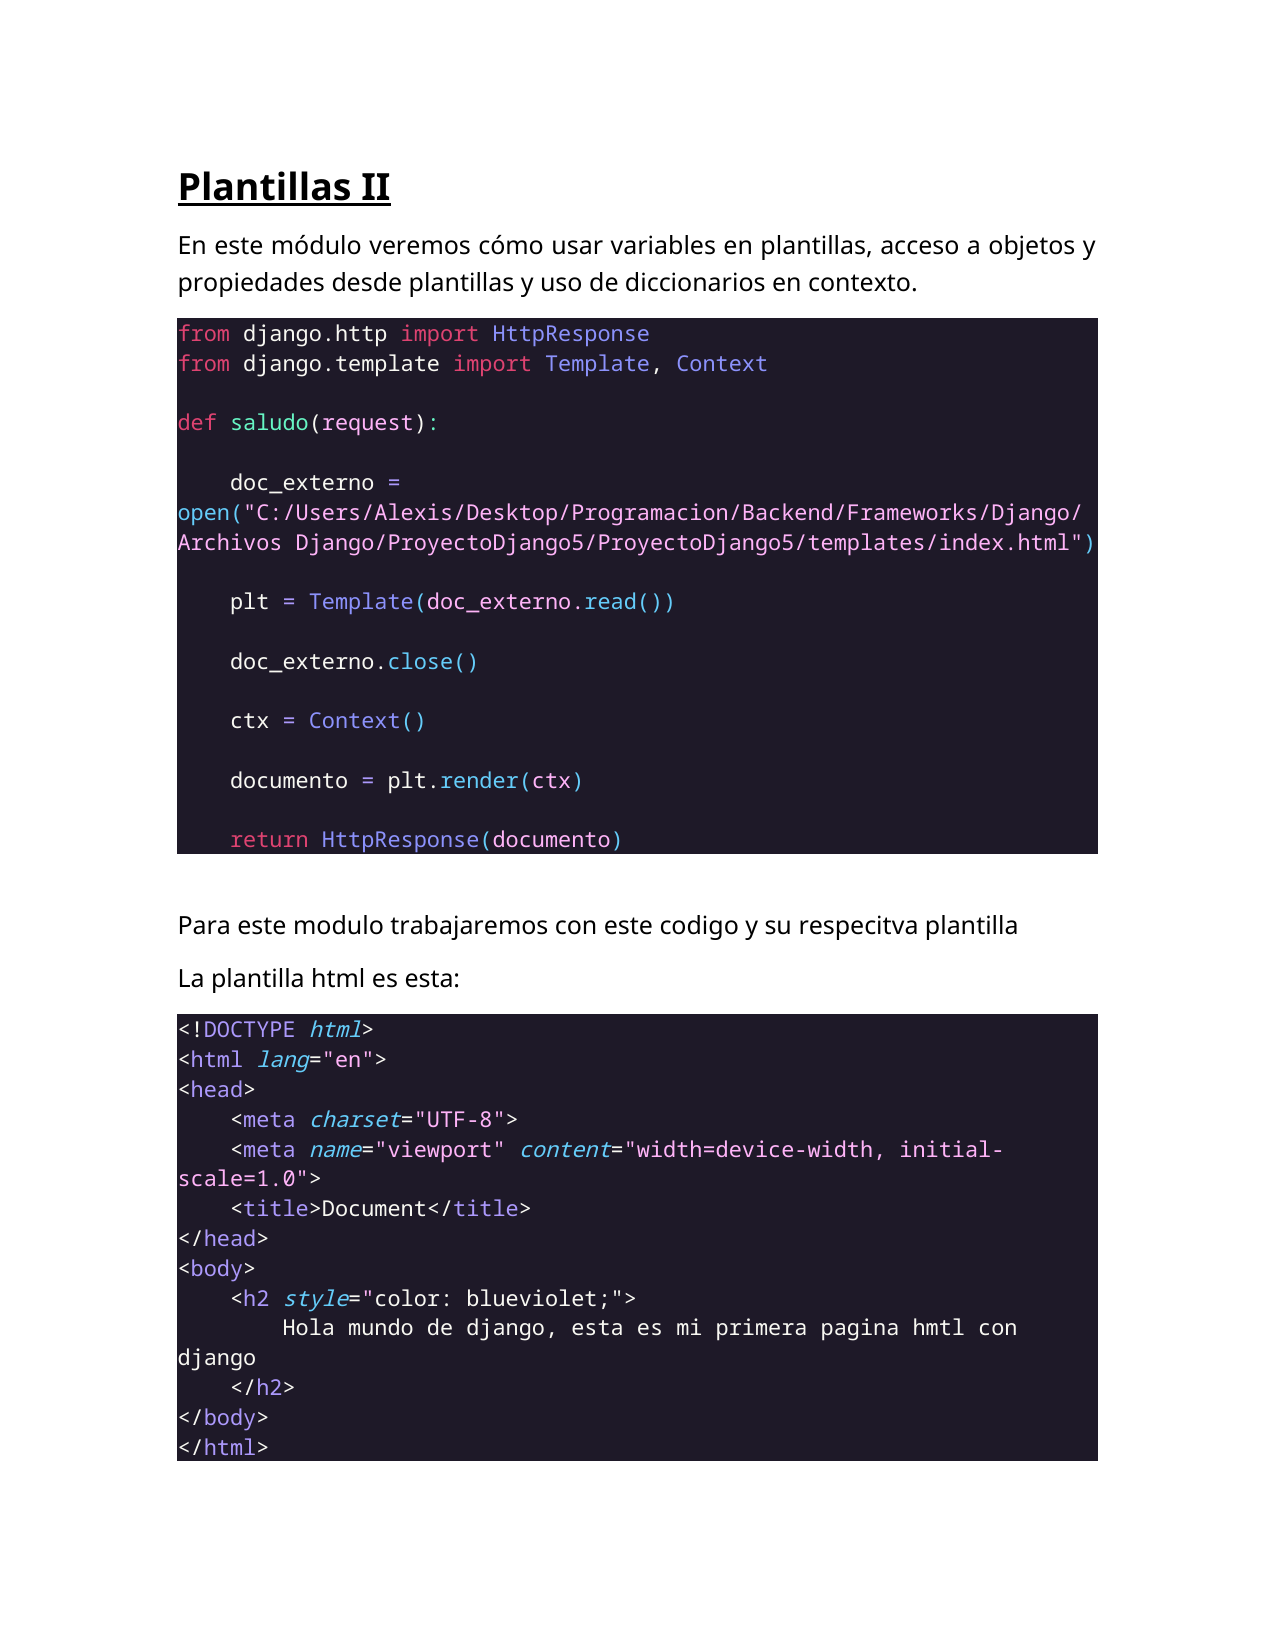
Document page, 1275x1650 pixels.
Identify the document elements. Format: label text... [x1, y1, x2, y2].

text <meta name="viewport" content="width=device-width, initial-scale=1.0"> [177, 1134, 1098, 1193]
text ctx = Context() [177, 705, 1098, 735]
text Plantillas II [177, 160, 1098, 211]
text En este módulo veremos cómo usar variables en plantillas, acceso a objetos y propiedades desde plantillas y uso de diccionarios en contexto. [177, 228, 1098, 298]
text </head> [177, 1223, 1098, 1253]
text plt = Template(doc_externo.read()) [177, 586, 1098, 616]
text <body> [177, 1253, 1098, 1283]
text from django.template import Template, Context [177, 348, 1098, 377]
text <html lang="en"> [177, 1044, 1098, 1074]
text La plantilla html es esta: [177, 961, 1098, 995]
text doc_externo.close() [177, 646, 1098, 675]
text </h2> [177, 1372, 1098, 1402]
text <!DOCTYPE html> [177, 1014, 1098, 1044]
text <title>Document</title> [177, 1193, 1098, 1223]
text <head> [177, 1074, 1098, 1104]
text return HttpResponse(documento) [177, 824, 1098, 854]
text documento = plt.render(ctx) [177, 765, 1098, 794]
text Hola mundo de django, esta es mi primera pagina hmtl con django [177, 1312, 1098, 1372]
text </html> [177, 1432, 1098, 1461]
text Para este modulo trabajaremos con este codigo y su respecitva plantilla [177, 908, 1098, 942]
text <meta charset="UTF-8"> [177, 1104, 1098, 1134]
text <h2 style="color: blueviolet;"> [177, 1283, 1098, 1312]
text doc_externo = open("C:/Users/Alexis/Desktop/Programacion/Backend/Frameworks/Django/Archivos Django/ProyectoDjango5/ProyectoDjango5/templates/index.html") [177, 467, 1098, 556]
text def saludo(request): [177, 407, 1098, 437]
text from django.http import HttpResponse [177, 318, 1098, 348]
text </body> [177, 1402, 1098, 1432]
